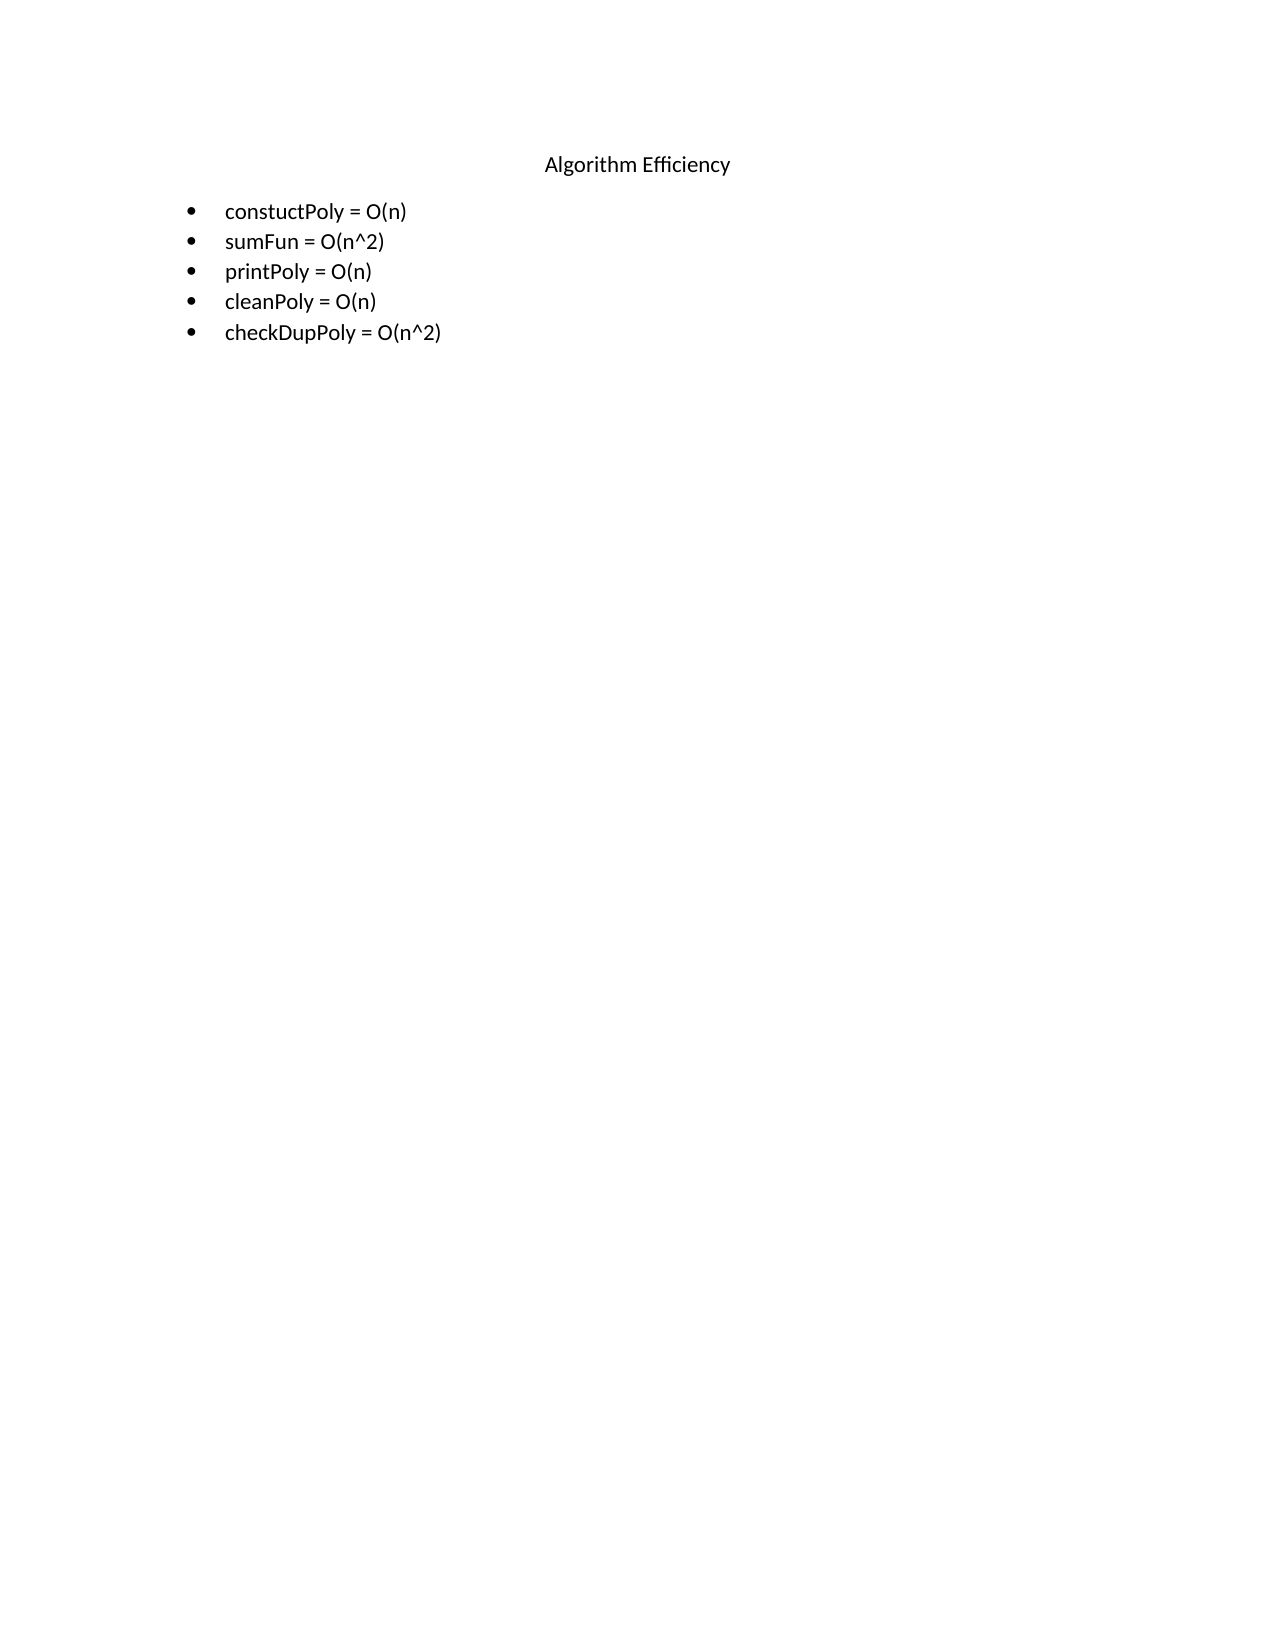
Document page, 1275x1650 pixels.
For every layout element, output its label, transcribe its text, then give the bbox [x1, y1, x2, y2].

list sumFun = O(n^2) [187, 227, 1125, 255]
list cleanPoly = O(n) [187, 287, 1125, 316]
list checkDupPoly = O(n^2) [187, 318, 1125, 346]
text Algorithm Efficiency [150, 150, 1125, 178]
list printPoly = O(n) [187, 257, 1125, 285]
list constuctPoly = O(n) [187, 197, 1125, 225]
